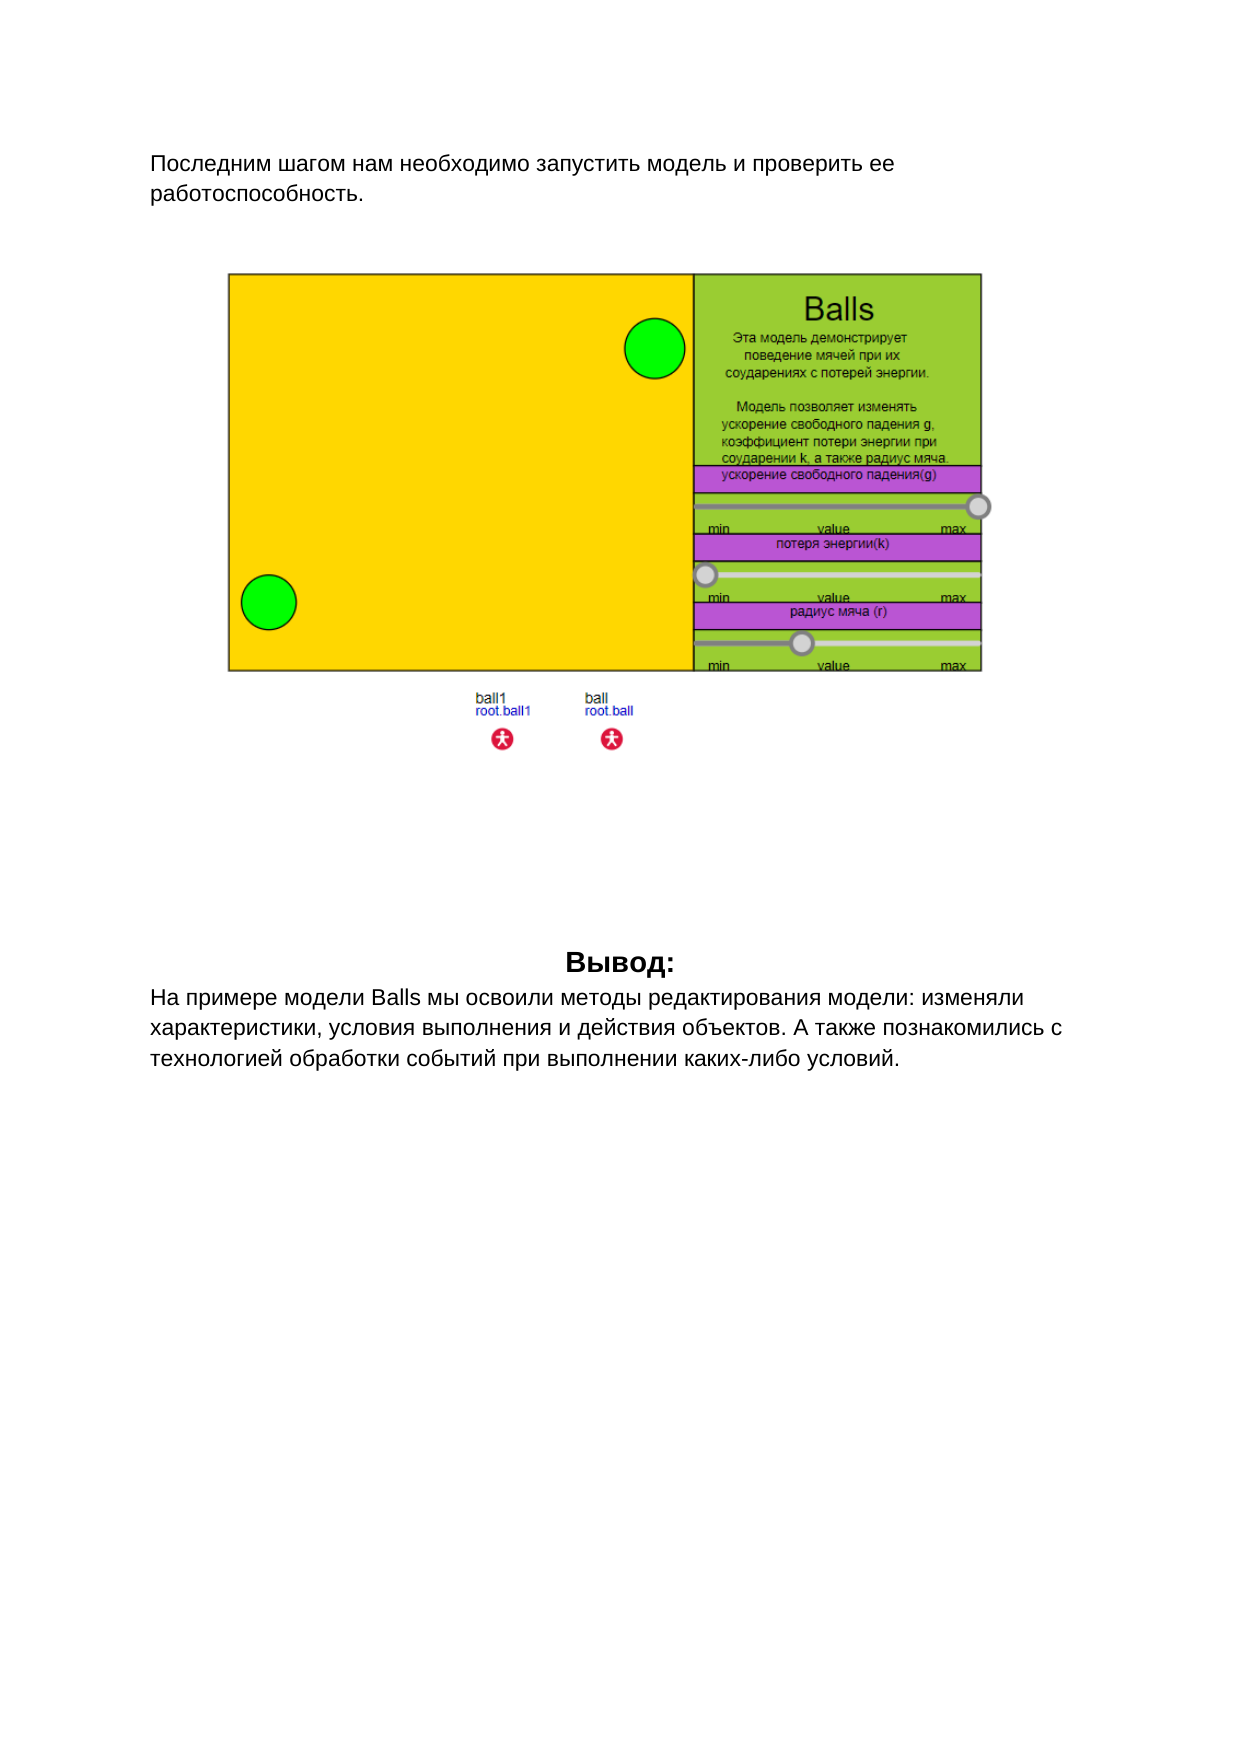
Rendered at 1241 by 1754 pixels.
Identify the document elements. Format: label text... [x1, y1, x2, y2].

text Вывод: [150, 946, 1090, 979]
text Последним шагом нам необходимо запустить модель и проверить ее работоспособность. [150, 150, 1090, 207]
picture [150, 210, 1091, 942]
text На примере модели Balls мы освоили методы редактирования модели: изменяли характеристики, условия выполнения и действия объектов. А также познакомились с технологией обработки событий при выполнении каких-либо условий. [150, 984, 1090, 1071]
